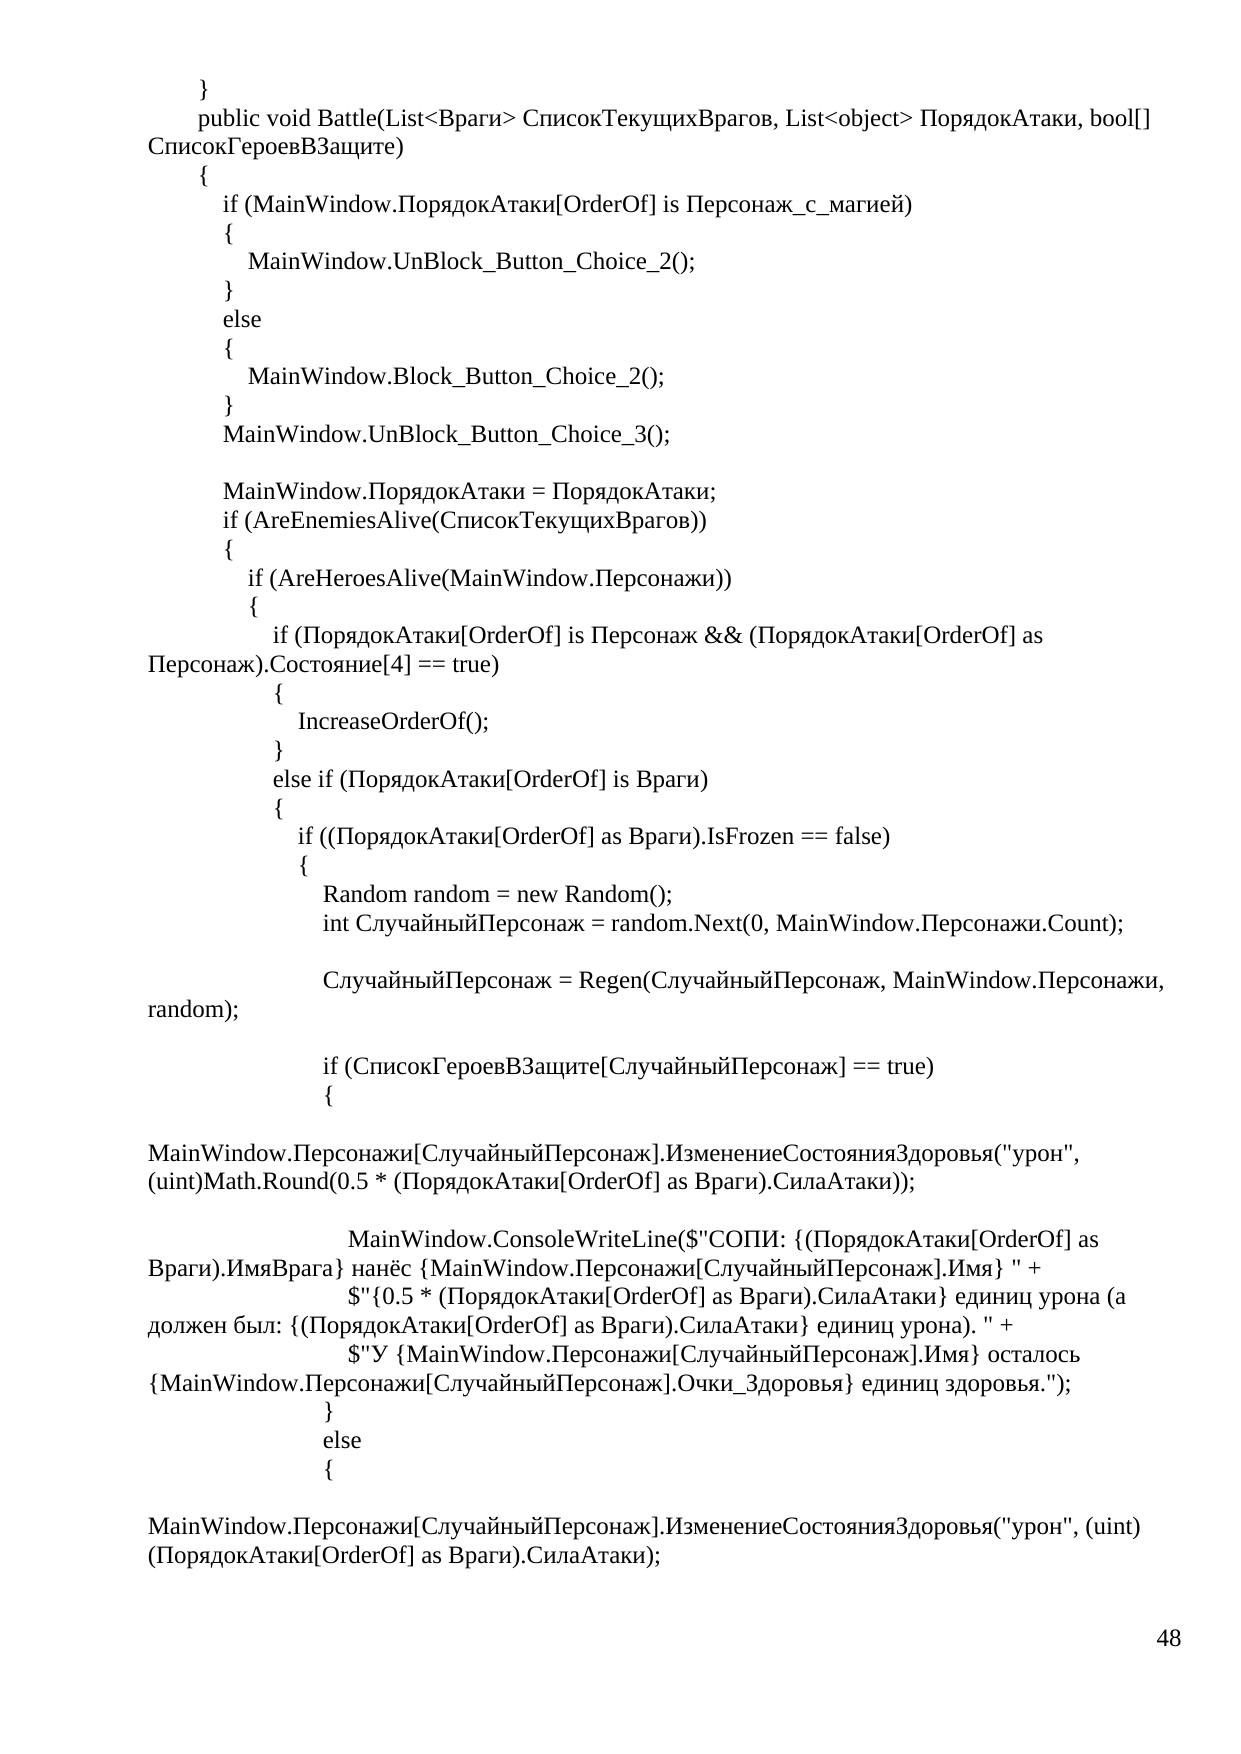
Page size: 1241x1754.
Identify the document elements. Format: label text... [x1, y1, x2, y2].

text public void Battle(List<Враги> СписокТекущихВрагов, List<object> ПорядокАтаки, bool[] СписокГероевВЗащите) [148, 103, 1181, 160]
text IncreaseOrderOf(); [148, 706, 1181, 735]
text MainWindow.UnBlock_Button_Choice_3(); [148, 419, 1181, 448]
text { [148, 1454, 1181, 1483]
text СлучайныйПерсонаж = Regen(СлучайныйПерсонаж, MainWindow.Персонажи, random); [148, 965, 1181, 1023]
text { [148, 534, 1181, 563]
text { [148, 850, 1181, 879]
text $"{0.5 * (ПорядокАтаки[OrderOf] as Враги).СилаАтаки} единиц урона (а должен был: {(ПорядокАтаки[OrderOf] as Враги).СилаАтаки} единиц урона). " + [148, 1281, 1181, 1339]
text else if (ПорядокАтаки[OrderOf] is Враги) [148, 764, 1181, 793]
text else [148, 1425, 1181, 1454]
text { [148, 1080, 1181, 1109]
text } [148, 735, 1181, 764]
text { [148, 160, 1181, 189]
text { [148, 678, 1181, 706]
text } [148, 275, 1181, 304]
text { [148, 591, 1181, 620]
text { [148, 793, 1181, 821]
text if (ПорядокАтаки[OrderOf] is Персонаж && (ПорядокАтаки[OrderOf] as Персонаж).Состояние[4] == true) [148, 620, 1181, 678]
text } [148, 390, 1181, 419]
text if (СписокГероевВЗащите[СлучайныйПерсонаж] == true) [148, 1051, 1181, 1080]
text { [148, 333, 1181, 361]
text } [148, 1396, 1181, 1425]
text MainWindow.ConsoleWriteLine($"CОПИ: {(ПорядокАтаки[OrderOf] as Враги).ИмяВрага} нанёс {MainWindow.Персонажи[СлучайныйПерсонаж].Имя} " + [148, 1224, 1181, 1281]
text $"У {MainWindow.Персонажи[СлучайныйПерсонаж].Имя} осталось {MainWindow.Персонажи[СлучайныйПерсонаж].Очки_Здоровья} единиц здоровья."); [148, 1339, 1181, 1396]
text Random random = new Random(); [148, 879, 1181, 908]
text MainWindow.Block_Button_Choice_2(); [148, 361, 1181, 390]
text MainWindow.UnBlock_Button_Choice_2(); [148, 246, 1181, 275]
text MainWindow.Персонажи[СлучайныйПерсонаж].ИзменениеСостоянияЗдоровья("урон", (uint)Math.Round(0.5 * (ПорядокАтаки[OrderOf] as Враги).СилаАтаки)); [148, 1109, 1181, 1195]
text MainWindow.Персонажи[СлучайныйПерсонаж].ИзменениеСостоянияЗдоровья("урон", (uint)(ПорядокАтаки[OrderOf] as Враги).СилаАтаки); [148, 1483, 1181, 1569]
text } [148, 74, 1181, 103]
text int СлучайныйПерсонаж = random.Next(0, MainWindow.Персонажи.Count); [148, 908, 1181, 936]
text { [148, 218, 1181, 246]
text else [148, 304, 1181, 333]
text if ((ПорядокАтаки[OrderOf] as Враги).IsFrozen == false) [148, 821, 1181, 850]
text if (AreHeroesAlive(MainWindow.Персонажи)) [148, 563, 1181, 591]
text if (AreEnemiesAlive(СписокТекущихВрагов)) [148, 505, 1181, 534]
text MainWindow.ПорядокАтаки = ПорядокАтаки; [148, 476, 1181, 505]
text if (MainWindow.ПорядокАтаки[OrderOf] is Персонаж_с_магией) [148, 189, 1181, 218]
